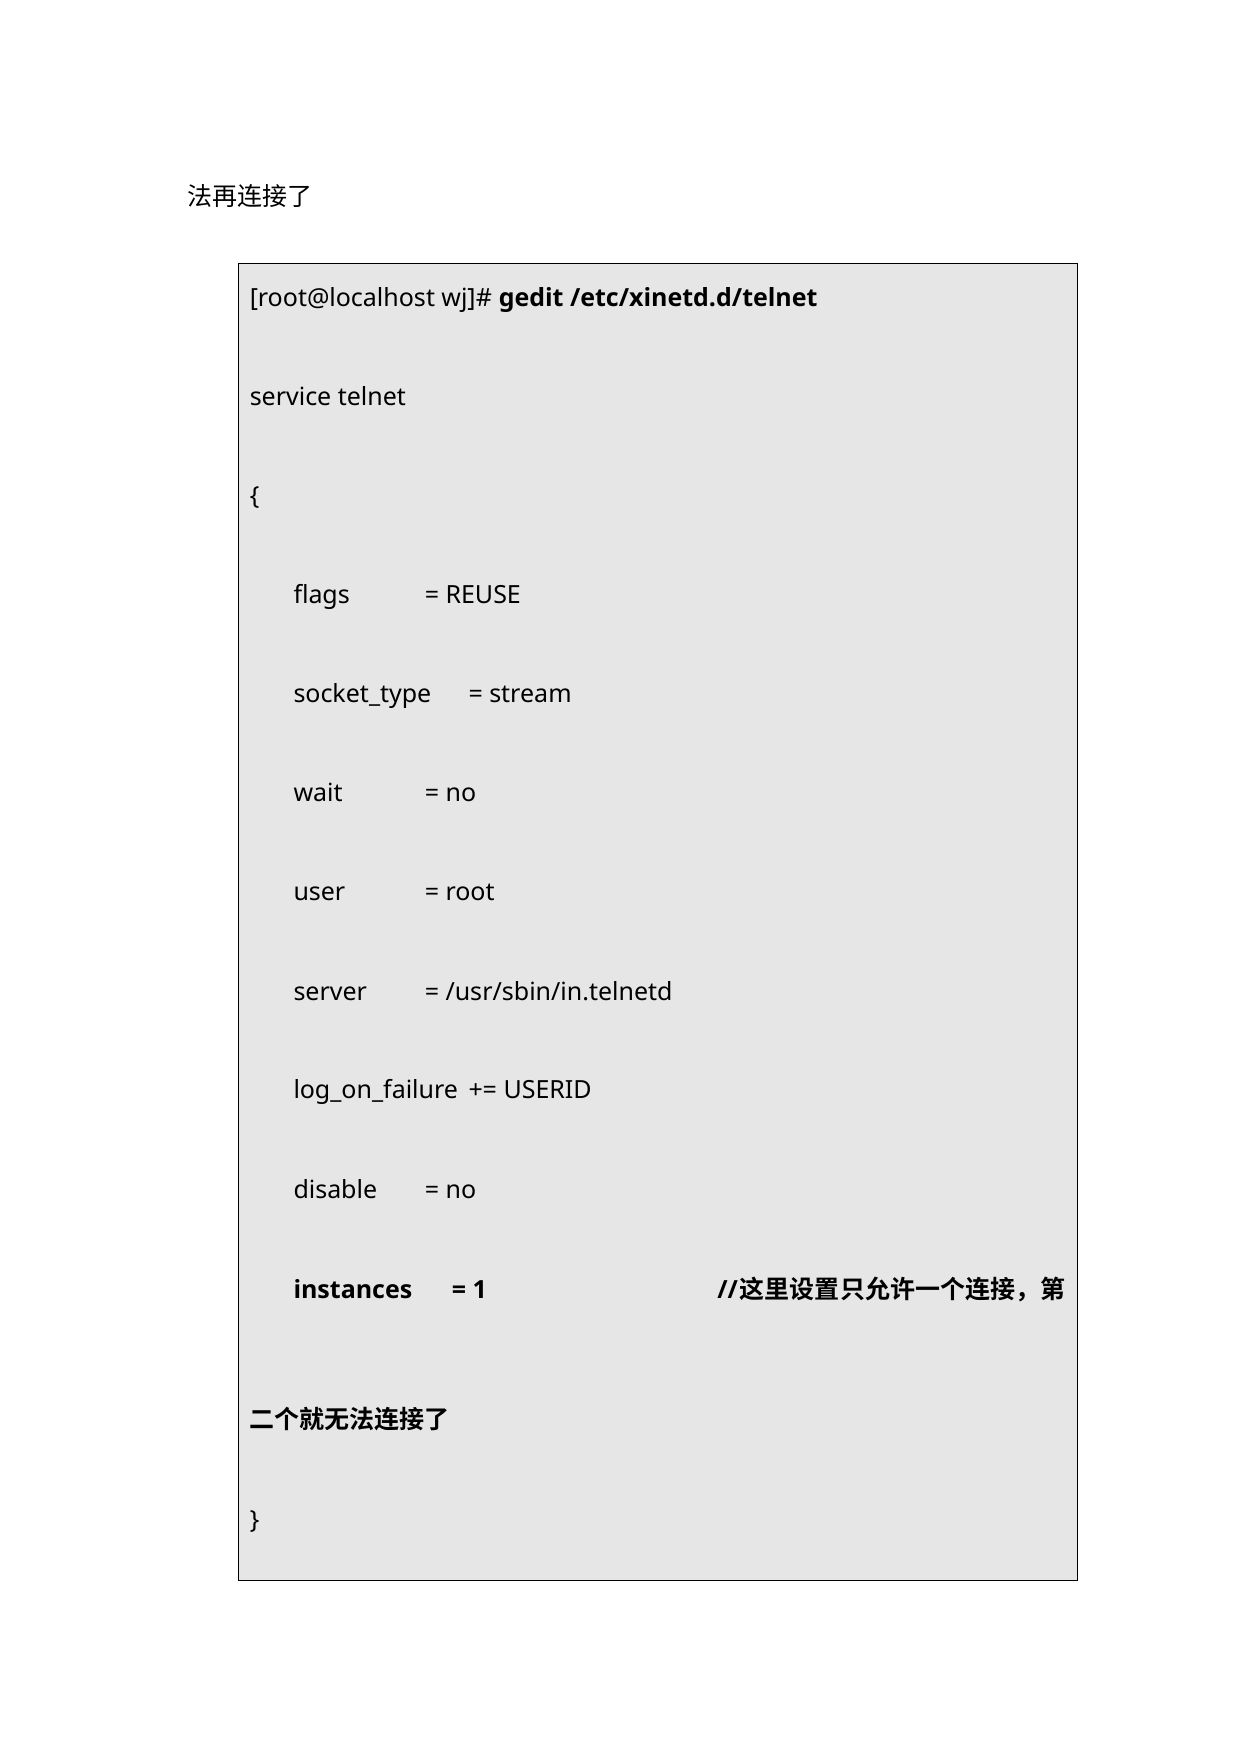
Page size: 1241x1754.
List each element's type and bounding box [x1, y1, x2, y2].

text [187, 162, 1053, 227]
table_header [239, 264, 1077, 1580]
